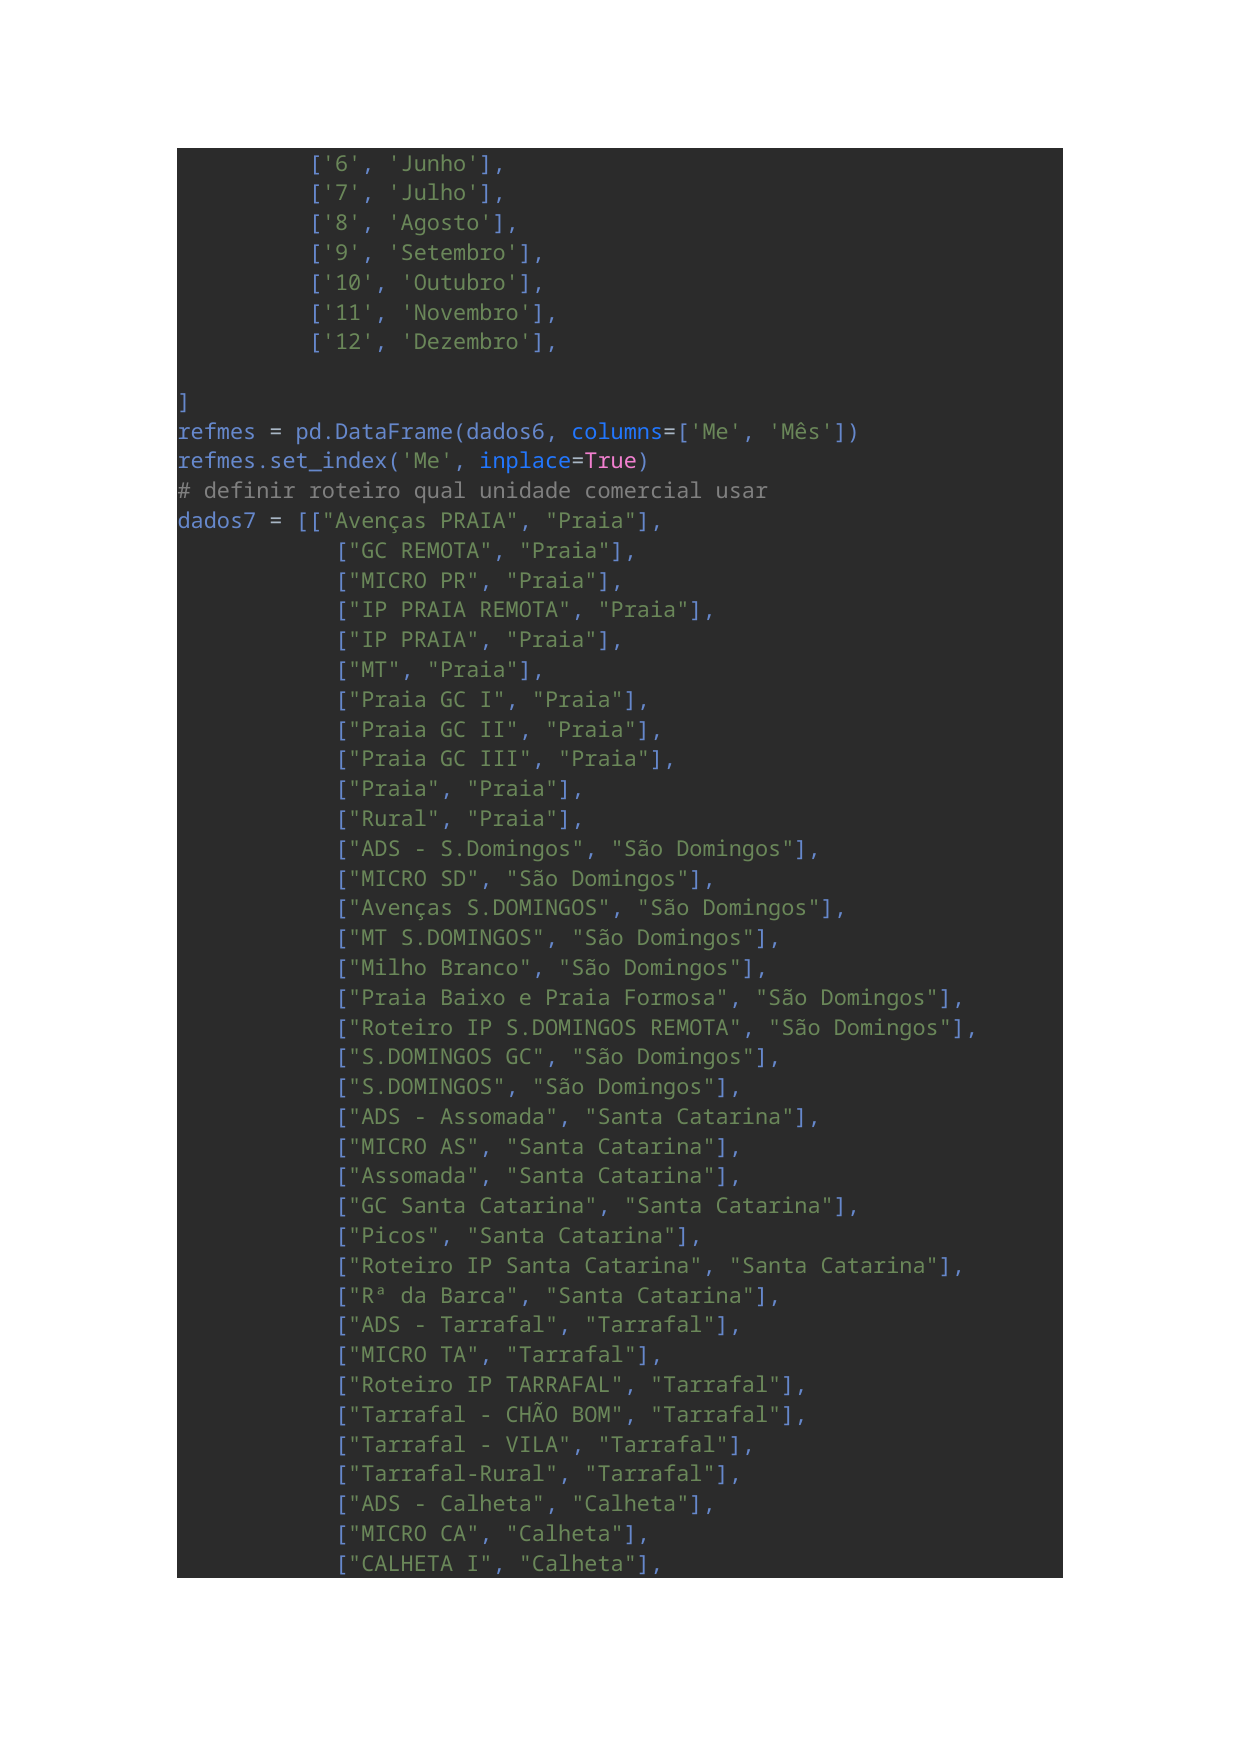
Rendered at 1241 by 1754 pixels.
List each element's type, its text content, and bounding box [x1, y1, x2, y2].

text ['9', 'Setembro'], [177, 237, 1063, 267]
text ["S.DOMINGOS", "São Domingos"], [177, 1071, 1063, 1101]
text ["GC Santa Catarina", "Santa Catarina"], [177, 1190, 1063, 1220]
text ["CALHETA I", "Calheta"], [177, 1548, 1063, 1578]
text ["Picos", "Santa Catarina"], [177, 1220, 1063, 1250]
text ["Praia Baixo e Praia Formosa", "São Domingos"], [177, 982, 1063, 1012]
text ["IP PRAIA", "Praia"], [177, 624, 1063, 654]
text ["GC REMOTA", "Praia"], [177, 535, 1063, 565]
text ["MT", "Praia"], [177, 654, 1063, 684]
text ["ADS - Assomada", "Santa Catarina"], [177, 1101, 1063, 1131]
text ["Roteiro IP Santa Catarina", "Santa Catarina"], [177, 1250, 1063, 1280]
text ['11', 'Novembro'], [177, 297, 1063, 326]
text ["Assomada", "Santa Catarina"], [177, 1161, 1063, 1190]
text ["Tarrafal - VILA", "Tarrafal"], [177, 1429, 1063, 1458]
text # definir roteiro qual unidade comercial usar [177, 475, 1063, 505]
text ["IP PRAIA REMOTA", "Praia"], [177, 594, 1063, 624]
text ['7', 'Julho'], [177, 177, 1063, 207]
text ['8', 'Agosto'], [177, 207, 1063, 237]
text ['10', 'Outubro'], [177, 267, 1063, 297]
text ["ADS - Calheta", "Calheta"], [177, 1488, 1063, 1518]
text refmes.set_index('Me', inplace=True) [177, 446, 1063, 475]
text ["MICRO AS", "Santa Catarina"], [177, 1131, 1063, 1161]
text ["MT S.DOMINGOS", "São Domingos"], [177, 922, 1063, 952]
text ["ADS - S.Domingos", "São Domingos"], [177, 833, 1063, 863]
text ["MICRO TA", "Tarrafal"], [177, 1339, 1063, 1369]
text ["Rural", "Praia"], [177, 803, 1063, 833]
text dados7 = [["Avenças PRAIA", "Praia"], [177, 505, 1063, 535]
text ["MICRO SD", "São Domingos"], [177, 863, 1063, 892]
text ["MICRO PR", "Praia"], [177, 565, 1063, 594]
text ["Roteiro IP TARRAFAL", "Tarrafal"], [177, 1369, 1063, 1399]
text ["Milho Branco", "São Domingos"], [177, 952, 1063, 982]
text ['6', 'Junho'], [177, 148, 1063, 177]
text ["Roteiro IP S.DOMINGOS REMOTA", "São Domingos"], [177, 1012, 1063, 1041]
text ["Rª da Barca", "Santa Catarina"], [177, 1280, 1063, 1309]
text ["Praia GC II", "Praia"], [177, 714, 1063, 743]
text ['12', 'Dezembro'], [177, 326, 1063, 356]
text ["Praia", "Praia"], [177, 773, 1063, 803]
text ["Praia GC III", "Praia"], [177, 743, 1063, 773]
text ["Tarrafal - CHÃO BOM", "Tarrafal"], [177, 1399, 1063, 1429]
text ["ADS - Tarrafal", "Tarrafal"], [177, 1309, 1063, 1339]
text ["Avenças S.DOMINGOS", "São Domingos"], [177, 892, 1063, 922]
text refmes = pd.DataFrame(dados6, columns=['Me', 'Mês']) [177, 416, 1063, 446]
text ] [177, 386, 1063, 416]
text ["Tarrafal-Rural", "Tarrafal"], [177, 1458, 1063, 1488]
text ["Praia GC I", "Praia"], [177, 684, 1063, 714]
text ["S.DOMINGOS GC", "São Domingos"], [177, 1041, 1063, 1071]
text ["MICRO CA", "Calheta"], [177, 1518, 1063, 1548]
